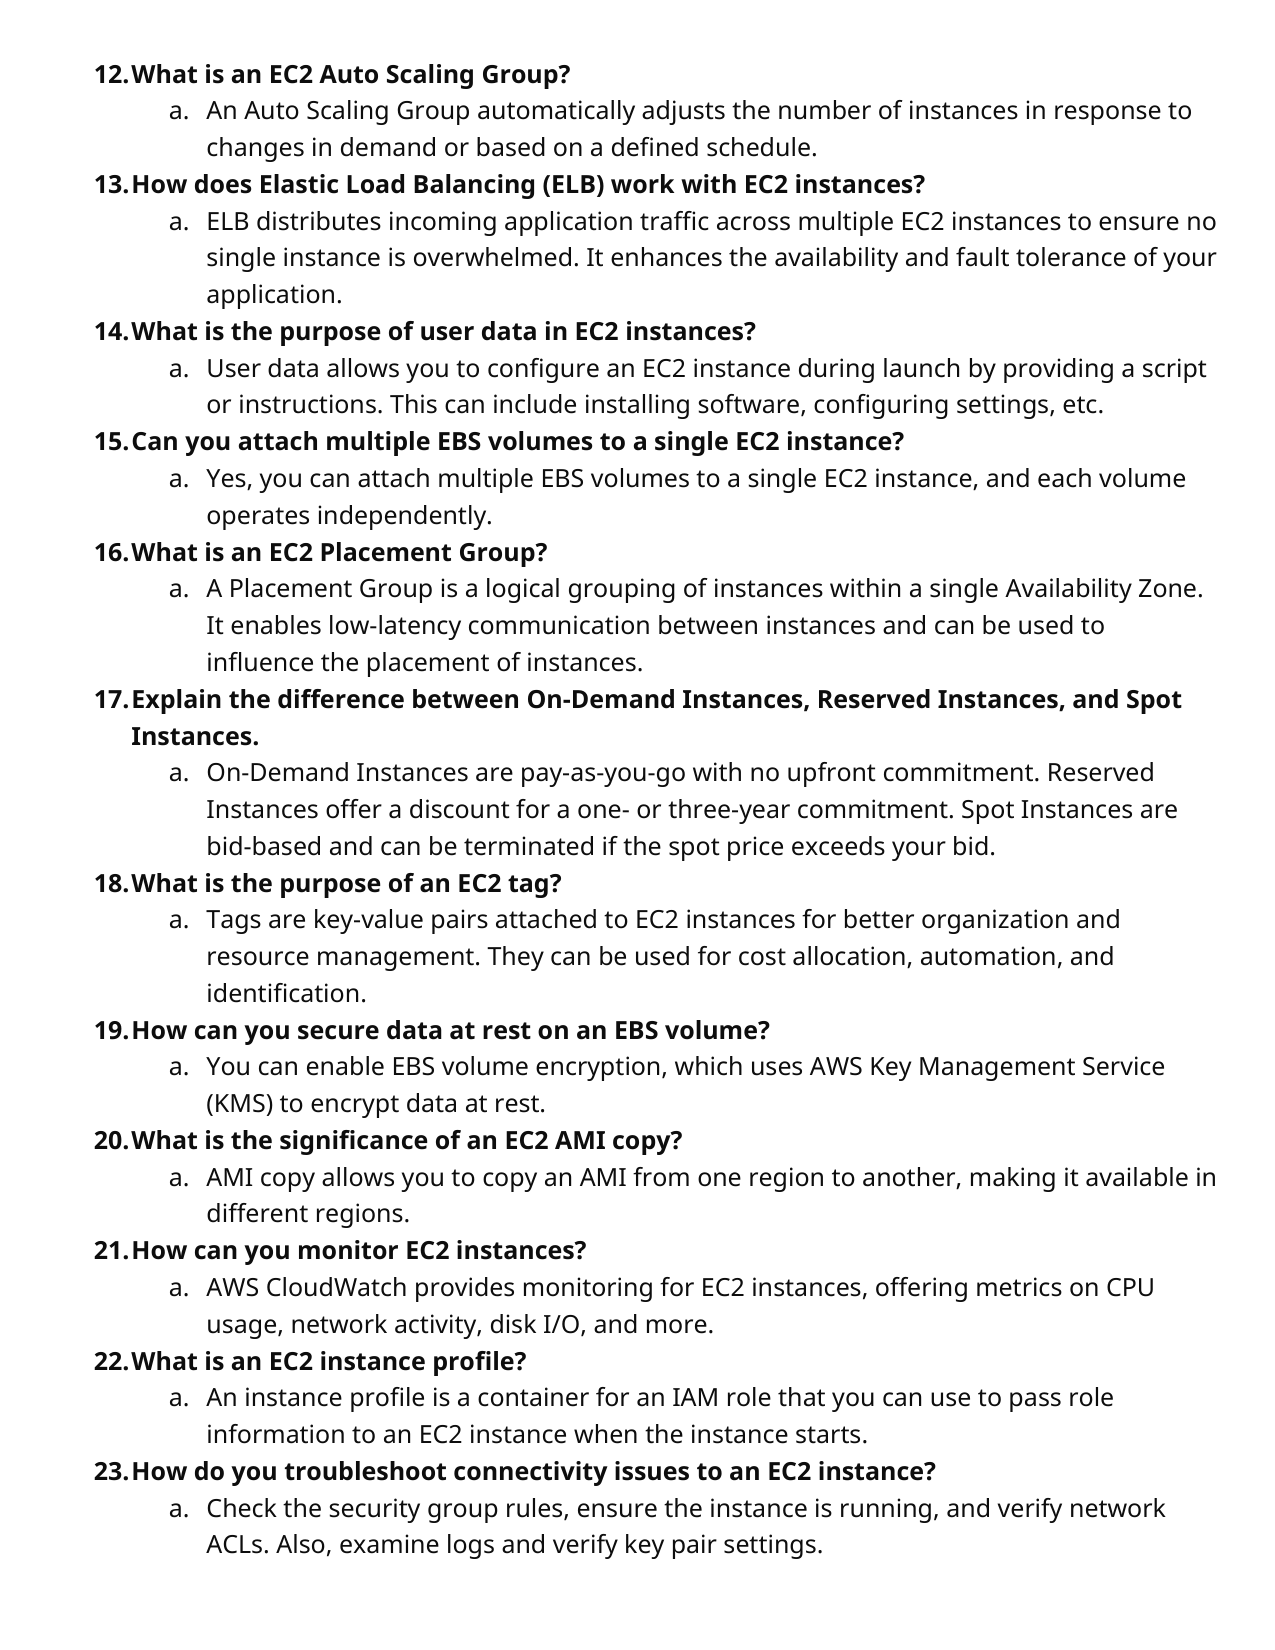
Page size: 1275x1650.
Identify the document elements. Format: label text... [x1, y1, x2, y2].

list AWS CloudWatch provides monitoring for EC2 instances, offering metrics on CPU usage, network activity, disk I/O, and more. [169, 1270, 1219, 1341]
list An instance profile is a container for an IAM role that you can use to pass role information to an EC2 instance when the instance starts. [169, 1380, 1219, 1451]
list You can enable EBS volume encryption, which uses AWS Key Management Service (KMS) to encrypt data at rest. [169, 1049, 1219, 1120]
list On-Demand Instances are pay-as-you-go with no upfront commitment. Reserved Instances offer a discount for a one- or three-year commitment. Spot Instances are bid-based and can be terminated if the spot price exceeds your bid. [169, 755, 1219, 862]
list What is the purpose of user data in EC2 instances? [94, 314, 1219, 348]
list What is an EC2 Placement Group? [94, 534, 1219, 568]
list ELB distributes incoming application traffic across multiple EC2 instances to ensure no single instance is overwhelmed. It enhances the availability and fault tolerance of your application. [169, 203, 1219, 311]
list Check the security group rules, ensure the instance is running, and verify network ACLs. Also, examine logs and verify key pair settings. [169, 1490, 1219, 1561]
list How can you secure data at rest on an EBS volume? [94, 1012, 1219, 1046]
list Yes, you can attach multiple EBS volumes to a single EC2 instance, and each volume operates independently. [169, 461, 1219, 532]
list What is the purpose of an EC2 tag? [94, 865, 1219, 899]
list How does Elastic Load Balancing (ELB) work with EC2 instances? [94, 167, 1219, 201]
list How do you troubleshoot connectivity issues to an EC2 instance? [94, 1453, 1219, 1488]
list A Placement Group is a logical grouping of instances within a single Availability Zone. It enables low-latency communication between instances and can be used to influence the placement of instances. [169, 571, 1219, 679]
list AMI copy allows you to copy an AMI from one region to another, making it available in different regions. [169, 1159, 1219, 1230]
list What is an EC2 instance profile? [94, 1343, 1219, 1377]
list Can you attach multiple EBS volumes to a single EC2 instance? [94, 424, 1219, 458]
list What is the significance of an EC2 AMI copy? [94, 1123, 1219, 1157]
list Tags are key-value pairs attached to EC2 instances for better organization and resource management. They can be used for cost allocation, automation, and identification. [169, 902, 1219, 1009]
list What is an EC2 Auto Scaling Group? [94, 56, 1219, 90]
list An Auto Scaling Group automatically adjusts the number of instances in response to changes in demand or based on a defined schedule. [169, 93, 1219, 164]
list How can you monitor EC2 instances? [94, 1233, 1219, 1267]
list User data allows you to configure an EC2 instance during launch by providing a script or instructions. This can include installing software, configuring settings, etc. [169, 350, 1219, 421]
list Explain the difference between On-Demand Instances, Reserved Instances, and Spot Instances. [94, 681, 1219, 752]
